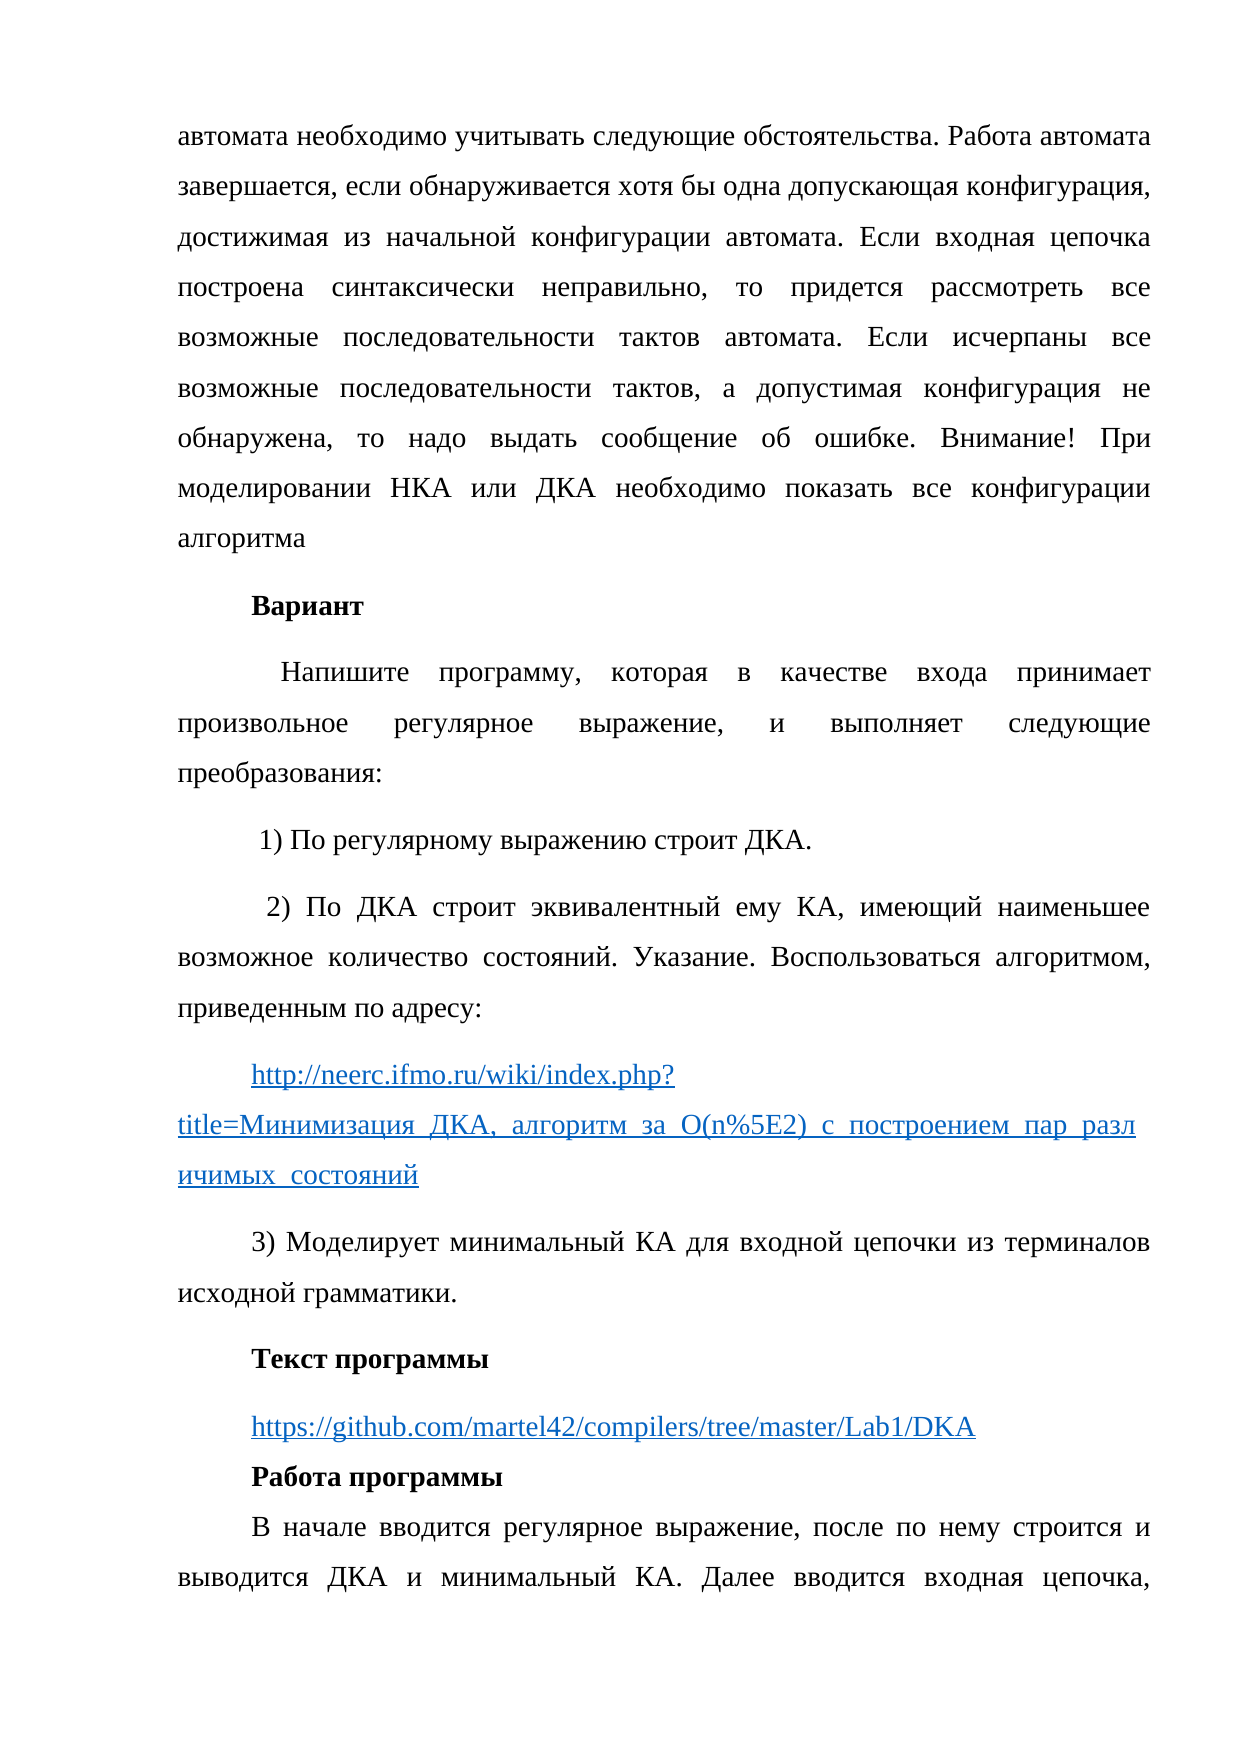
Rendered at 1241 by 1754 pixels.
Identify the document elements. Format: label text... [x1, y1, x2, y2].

text 2) По ДКА строит эквивалентный ему КА, имеющий наименьшее возможное количество состояний. Указание. Воспользоваться алгоритмом, приведенным по адресу: [177, 889, 1152, 1023]
text Вариант [177, 588, 1152, 621]
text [177, 118, 1152, 554]
text Напишите программу, которая в качестве входа принимает произвольное регулярное выражение, и выполняет следующие преобразования: [177, 654, 1152, 789]
text 3) Моделирует минимальный КА для входной цепочки из терминалов исходной грамматики. [177, 1224, 1152, 1308]
text Текст программы [177, 1342, 1152, 1375]
text http://neerc.ifmo.ru/wiki/index.php?title=Минимизация_ДКА,_алгоритм_за_O(n%5E2)_с_построением_пар_разл ичимых_состояний [177, 1057, 1152, 1191]
text https://github.com/martel42/compilers/tree/master/Lab1/DKA [177, 1409, 1152, 1442]
text Работа программы [177, 1459, 1152, 1492]
text 1) По регулярному выражению строит ДКА. [177, 822, 1152, 856]
